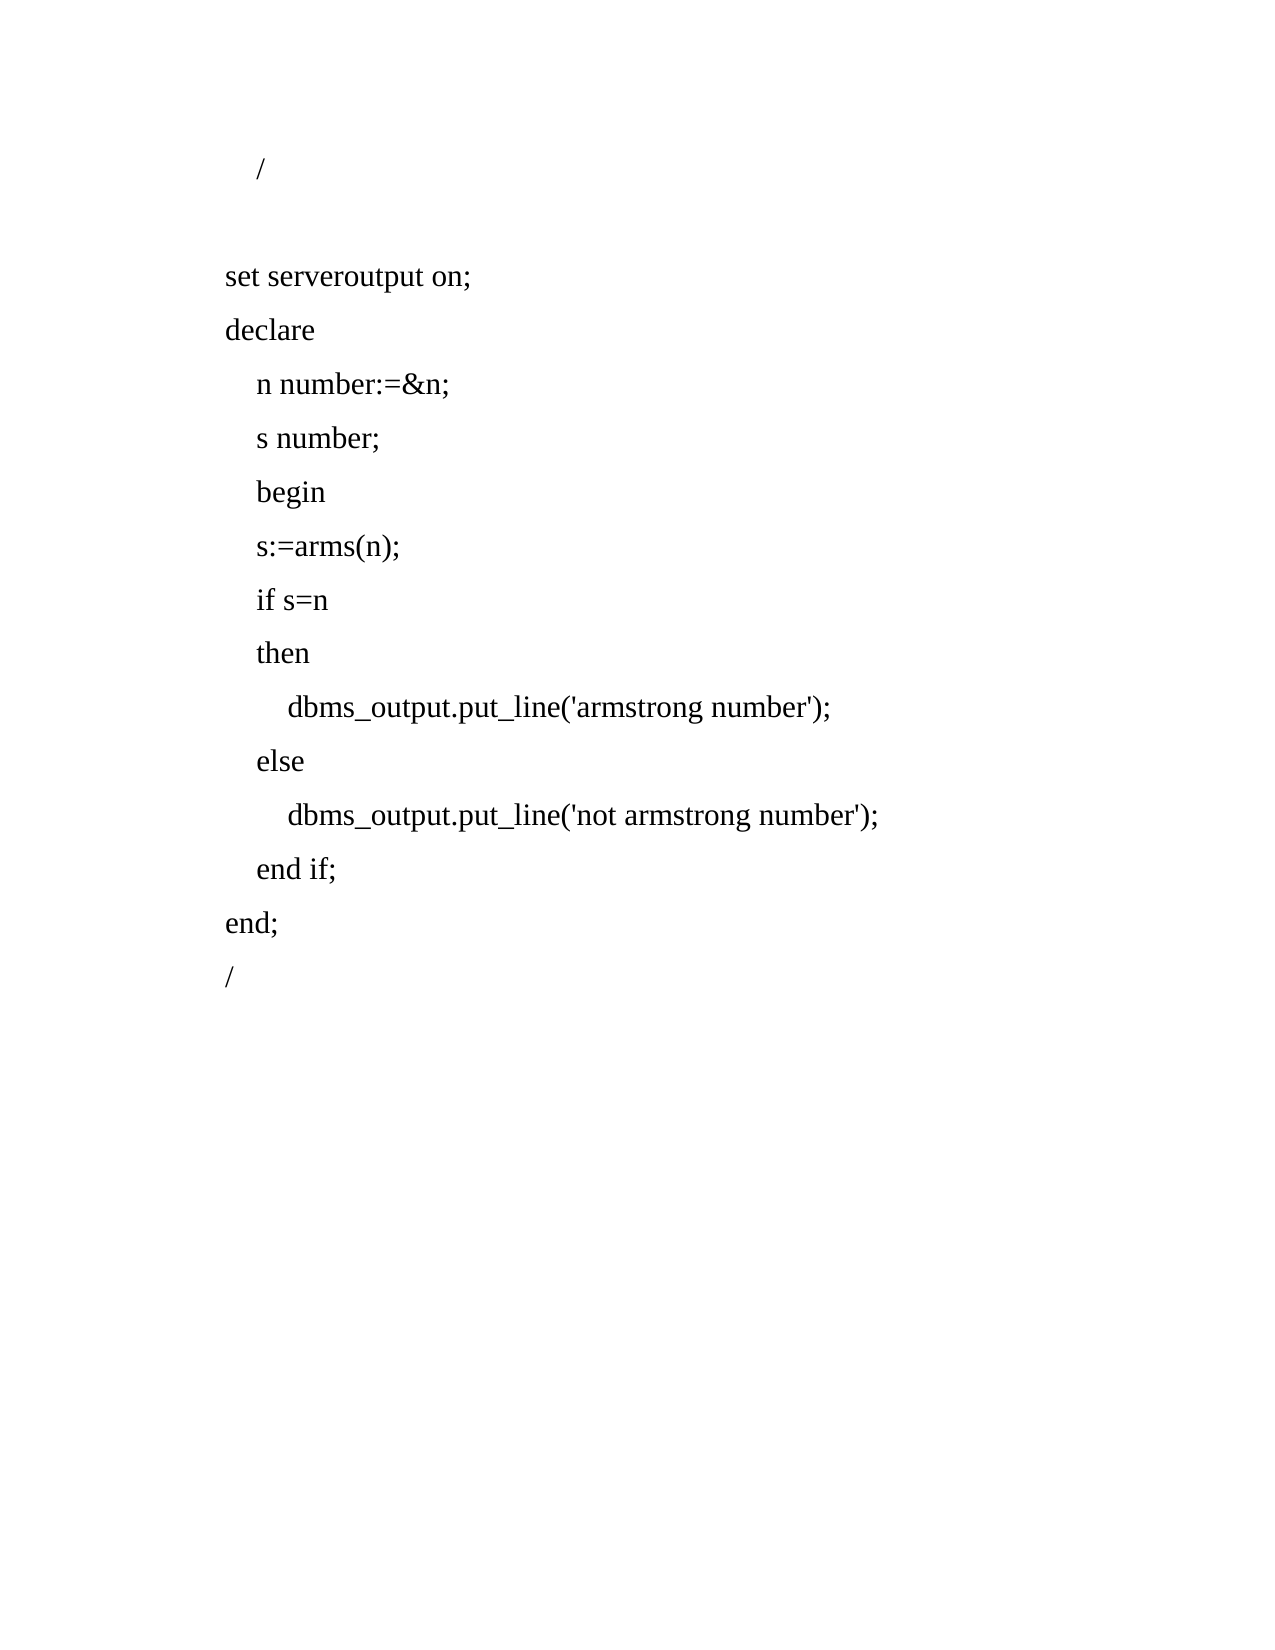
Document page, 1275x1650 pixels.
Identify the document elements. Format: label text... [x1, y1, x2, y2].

text declare [225, 312, 1125, 347]
text end; [225, 904, 1125, 940]
text then [225, 635, 1125, 671]
text set serveroutput on; [225, 258, 1125, 294]
text n number:=&n; [225, 365, 1125, 401]
text s:=arms(n); [225, 527, 1125, 563]
text begin [225, 473, 1125, 509]
text dbms_output.put_line('not armstrong number'); [225, 796, 1125, 832]
text / [225, 150, 1125, 186]
text else [225, 742, 1125, 778]
text if s=n [225, 581, 1125, 617]
text / [225, 958, 1125, 994]
text dbms_output.put_line('armstrong number'); [225, 688, 1125, 724]
text s number; [225, 419, 1125, 455]
text end if; [225, 850, 1125, 886]
